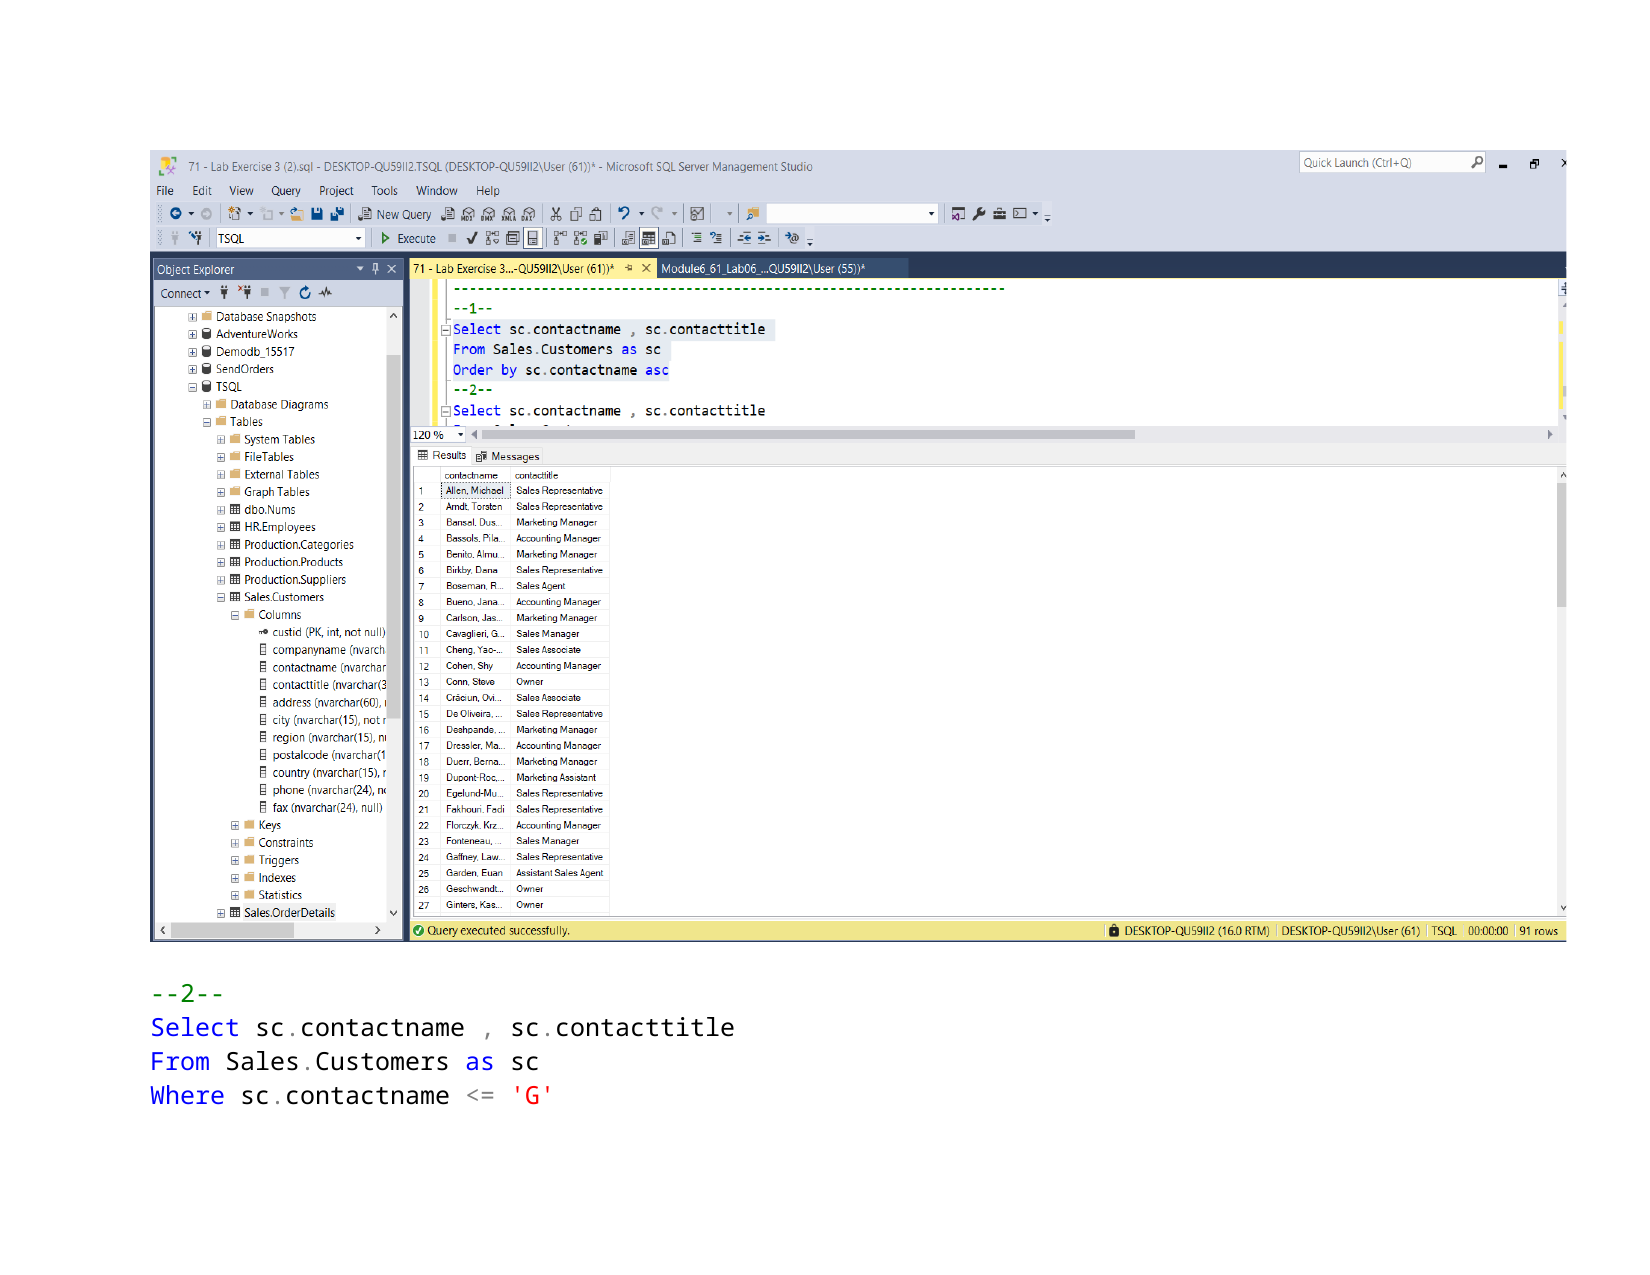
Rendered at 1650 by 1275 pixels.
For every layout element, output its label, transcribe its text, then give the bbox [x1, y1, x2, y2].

text --2-- [150, 975, 1500, 1009]
picture [150, 150, 1567, 942]
text From Sales.Customers as sc [150, 1043, 1500, 1077]
text Select sc.contactname , sc.contacttitle [150, 1009, 1500, 1043]
text Where sc.contactname <= 'G' [150, 1077, 1500, 1112]
